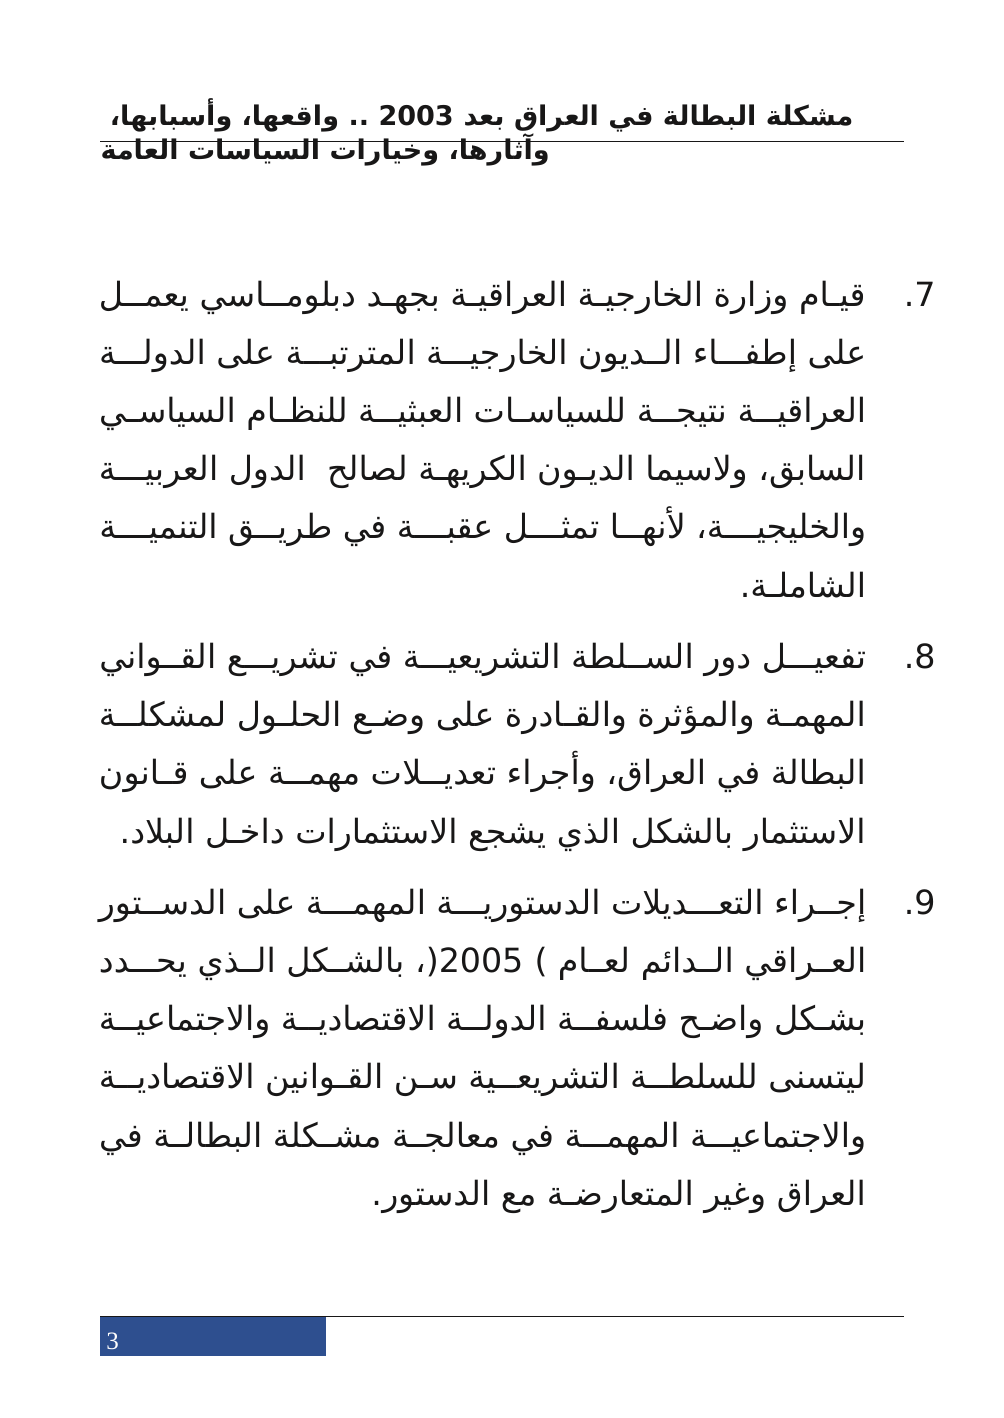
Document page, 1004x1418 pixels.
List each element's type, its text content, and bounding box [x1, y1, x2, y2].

list تفعيـل دور السلطة التشريعيـة في تشريـع القواني المهمـة والمؤثرة والقادرة على وضع الحلول لمشكلـة البطالة في العراق، وأجراء تعديـلات مهمـة على قانون الاستثمار بالشكل الذي يشجع الاستثمارات داخـل البلاد. [99, 637, 904, 851]
list قيـام وزارة الخارجيـة العراقيـة بجهـد دبلومـاسي يعمـل على إطفـاء الديون الخارجيـة المترتبـة على الدولـة العراقيـة نتيجـة للسياسات العبثيـة للنظام السياسي السابق، ولاسيما الديـون الكريهـة لصالح الدول العربيـة والخليجيـة، لأنها تمثـل عقبـة في طريق التنميـة الشاملـة. [99, 275, 904, 605]
list إجراء التعـديلات الدستوريـة المهمـة على الدستور العراقي الدائم لعام ) 2005(، بالشكل الذي يحـدد بشكل واضح فلسفـة الدولـة الاقتصاديـة والاجتماعيـة ليتسنى للسلطـة التشريعـية سن القوانين الاقتصاديـة والاجتماعيـة المهمـة في معالجة مشكلة البطالة في العراق وغير المتعارضـة مع الدستور. [99, 883, 904, 1213]
